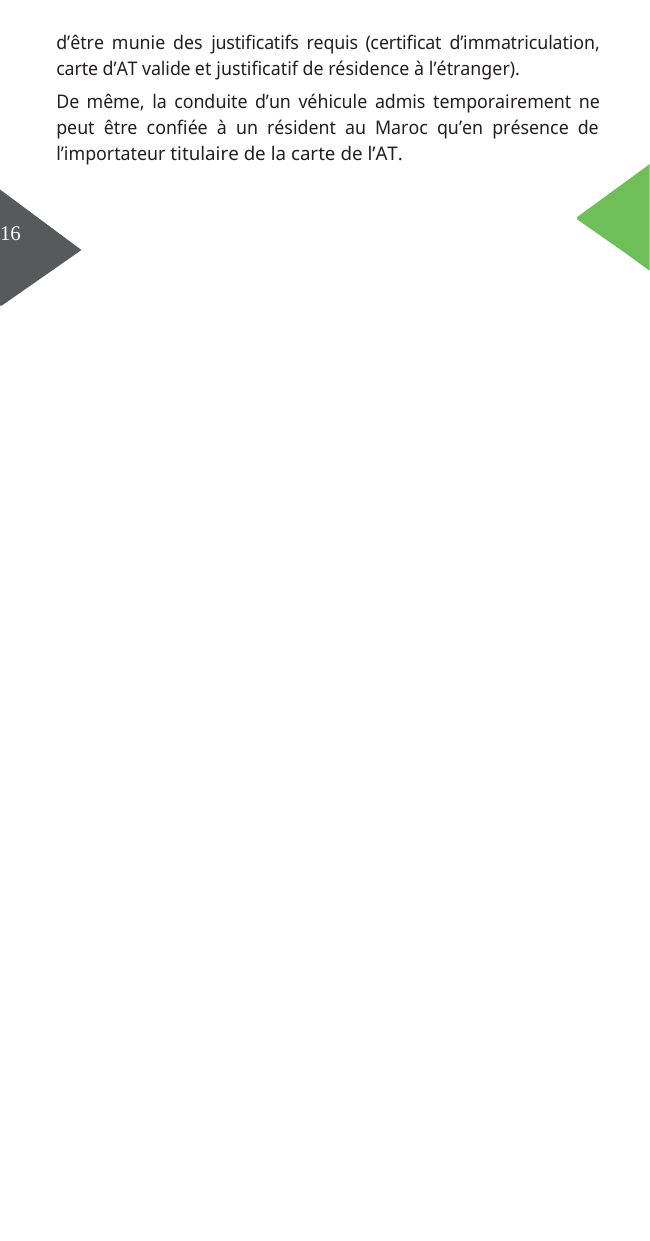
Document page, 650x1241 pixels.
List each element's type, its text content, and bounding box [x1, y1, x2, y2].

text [56, 29, 599, 81]
text De même, la conduite d’un véhicule admis temporairement ne peut être confiée à un résident au Maroc qu’en présence de l’importateur titulaire de la carte de l’AT. [56, 88, 599, 166]
